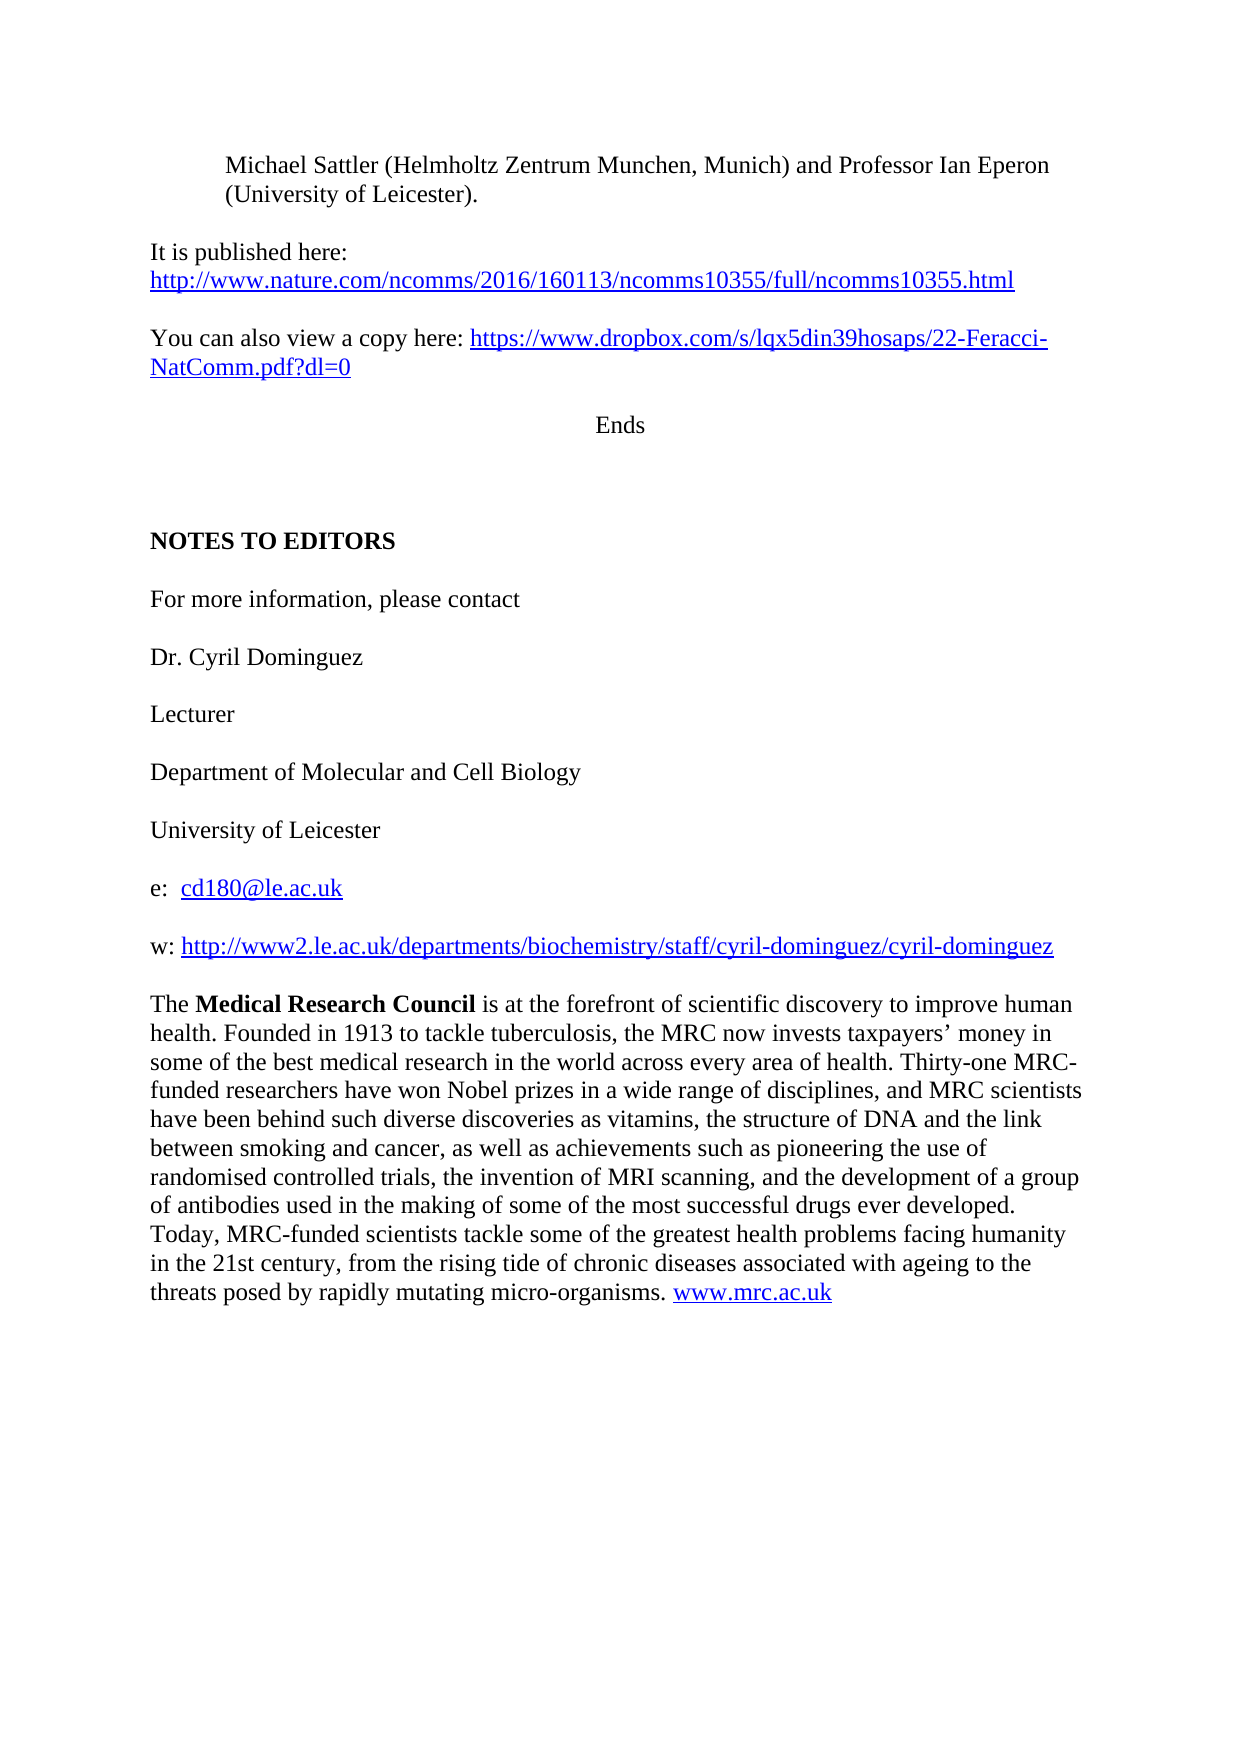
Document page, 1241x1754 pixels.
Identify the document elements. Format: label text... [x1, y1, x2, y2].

text NOTES TO EDITORS [150, 526, 1090, 554]
text It is published here: http://www.nature.com/ncomms/2016/160113/ncomms10355/full/ncomms10355.html [150, 237, 1090, 294]
text University of Leicester [150, 815, 1090, 844]
text w: http://www2.le.ac.uk/departments/biochemistry/staff/cyril-dominguez/cyril-dominguez [150, 931, 1090, 960]
text Dr. Cyril Dominguez [150, 642, 1090, 670]
text Department of Molecular and Cell Biology [150, 757, 1090, 786]
text Ends [150, 410, 1090, 439]
text Lecturer [150, 699, 1090, 728]
text You can also view a copy here: https://www.dropbox.com/s/lqx5din39hosaps/22-Feracci-NatComm.pdf?dl=0 [150, 323, 1090, 381]
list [187, 150, 1090, 207]
text The Medical Research Council is at the forefront of scientific discovery to improve human health. Founded in 1913 to tackle tuberculosis, the MRC now invests taxpayers’ money in some of the best medical research in the world across every area of health. Thirty-one MRC-funded researchers have won Nobel prizes in a wide range of disciplines, and MRC scientists have been behind such diverse discoveries as vitamins, the structure of DNA and the link between smoking and cancer, as well as achievements such as pioneering the use of randomised controlled trials, the invention of MRI scanning, and the development of a group of antibodies used in the making of some of the most successful drugs ever developed. Today, MRC-funded scientists tackle some of the greatest health problems facing humanity in the 21st century, from the rising tide of chronic diseases associated with ageing to the threats posed by rapidly mutating micro-organisms. www.mrc.ac.uk [150, 989, 1090, 1305]
text e: cd180@le.ac.uk [150, 873, 1090, 902]
text For more information, please contact [150, 584, 1090, 612]
